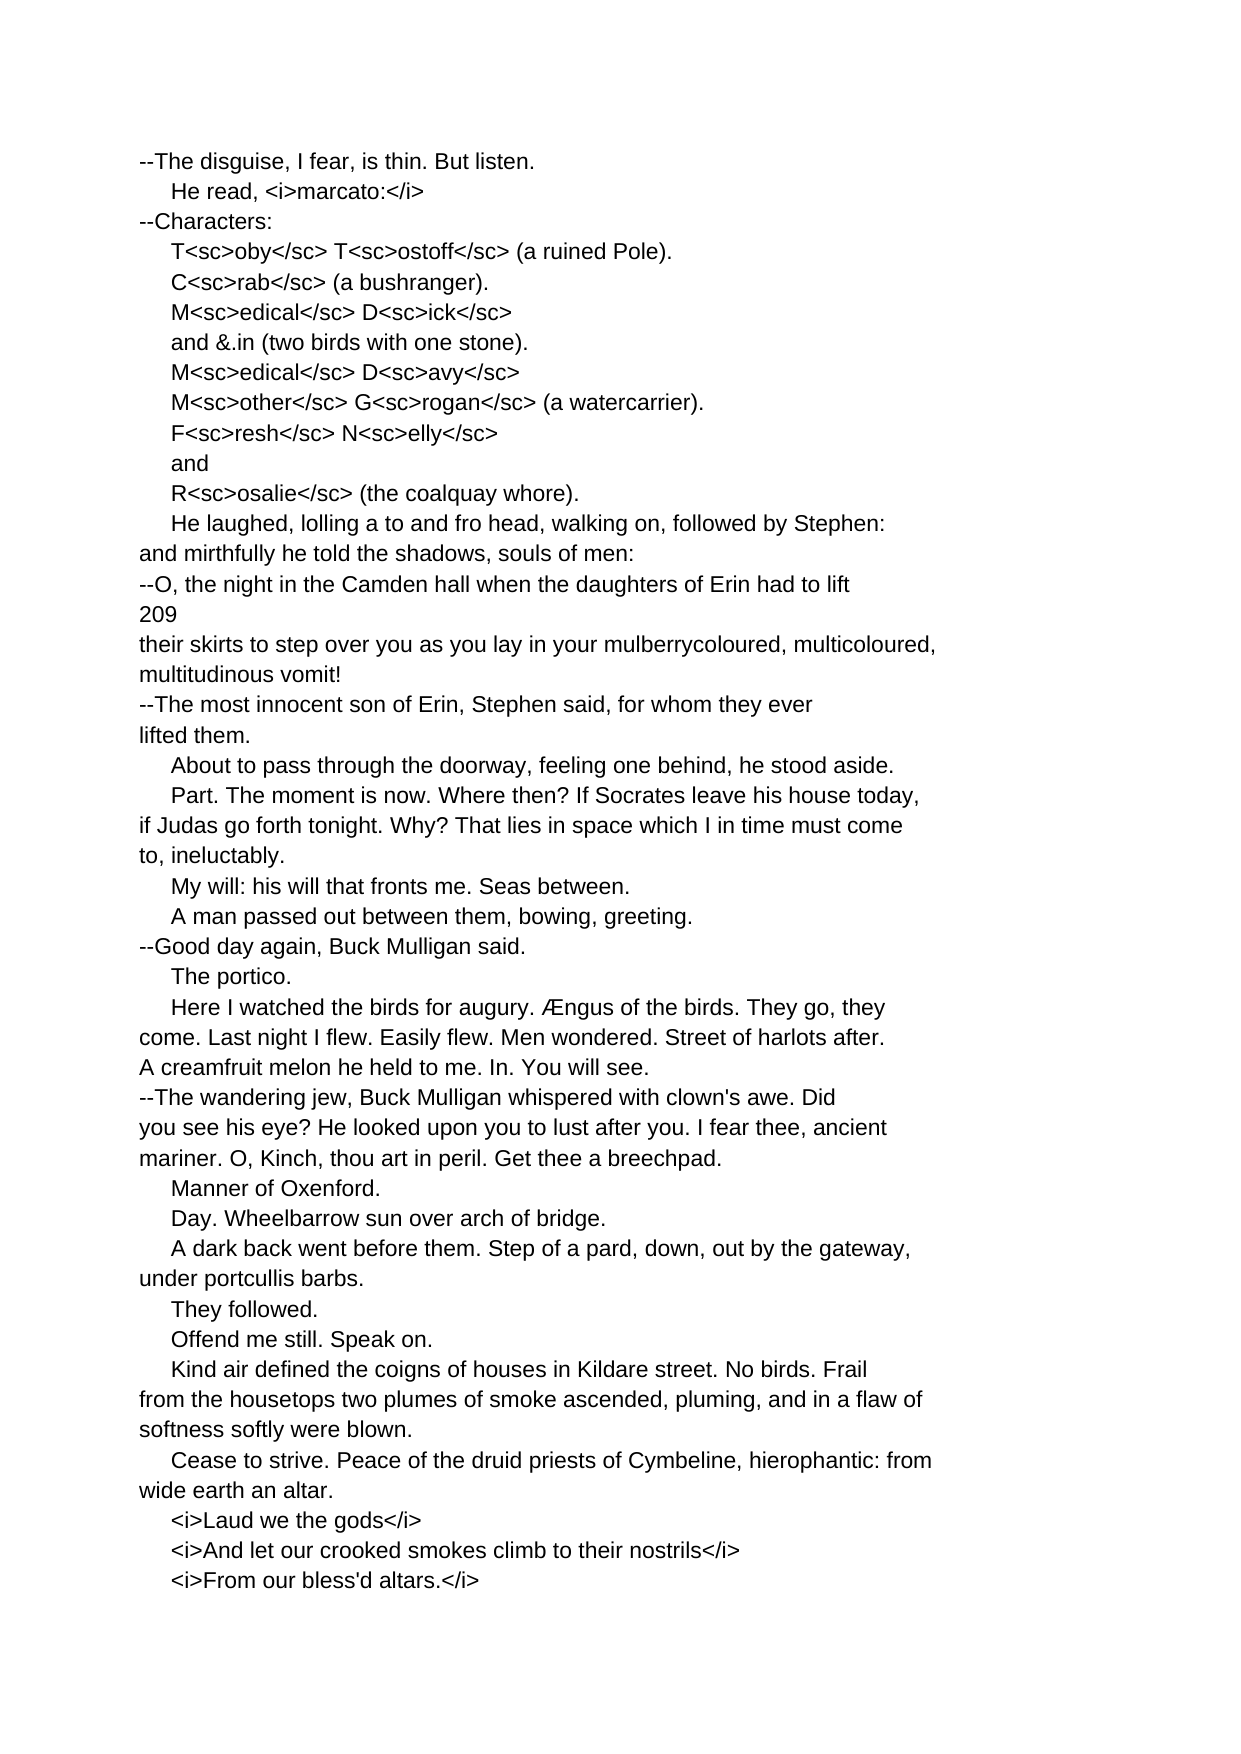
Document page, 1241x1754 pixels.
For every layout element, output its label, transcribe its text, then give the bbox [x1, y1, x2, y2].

text if Judas go forth tonight. Why? That lies in space which I in time must come [139, 812, 1101, 838]
text and [139, 450, 1101, 476]
text from the housetops two plumes of smoke ascended, pluming, and in a flaw of [139, 1386, 1101, 1412]
text The portico. [139, 963, 1101, 989]
text under portcullis barbs. [139, 1265, 1101, 1292]
text and mirthfully he told the shadows, souls of men: [139, 540, 1101, 567]
text --Characters: [139, 208, 1101, 234]
text and &.in (two birds with one stone). [139, 329, 1101, 355]
text M<sc>edical</sc> D<sc>avy</sc> [139, 359, 1101, 385]
text --The disguise, I fear, is thin. But listen. [139, 148, 1101, 174]
text He read, <i>marcato:</i> [139, 178, 1101, 204]
text M<sc>other</sc> G<sc>rogan</sc> (a watercarrier). [139, 389, 1101, 416]
text Here I watched the birds for augury. Ængus of the birds. They go, they [139, 993, 1101, 1020]
text wide earth an altar. [139, 1477, 1101, 1503]
text 209 [139, 601, 1101, 627]
text Kind air defined the coigns of houses in Kildare street. No birds. Frail [139, 1356, 1101, 1382]
text <i>From our bless'd altars.</i> [139, 1567, 1101, 1594]
text He laughed, lolling a to and fro head, walking on, followed by Stephen: [139, 510, 1101, 536]
text Cease to strive. Peace of the druid priests of Cymbeline, hierophantic: from [139, 1447, 1101, 1473]
text Offend me still. Speak on. [139, 1326, 1101, 1352]
text My will: his will that fronts me. Seas between. [139, 873, 1101, 899]
text Day. Wheelbarrow sun over arch of bridge. [139, 1205, 1101, 1231]
text --The wandering jew, Buck Mulligan whispered with clown's awe. Did [139, 1084, 1101, 1110]
text Part. The moment is now. Where then? If Socrates leave his house today, [139, 782, 1101, 808]
text --Good day again, Buck Mulligan said. [139, 933, 1101, 959]
text to, ineluctably. [139, 842, 1101, 869]
text lifted them. [139, 722, 1101, 748]
text T<sc>oby</sc> T<sc>ostoff</sc> (a ruined Pole). [139, 238, 1101, 264]
text C<sc>rab</sc> (a bushranger). [139, 268, 1101, 295]
text <i>Laud we the gods</i> [139, 1507, 1101, 1533]
text About to pass through the doorway, feeling one behind, he stood aside. [139, 752, 1101, 778]
text --O, the night in the Camden hall when the daughters of Erin had to lift [139, 571, 1101, 597]
text M<sc>edical</sc> D<sc>ick</sc> [139, 299, 1101, 325]
text multitudinous vomit! [139, 661, 1101, 687]
text R<sc>osalie</sc> (the coalquay whore). [139, 480, 1101, 506]
text A creamfruit melon he held to me. In. You will see. [139, 1054, 1101, 1080]
text --The most innocent son of Erin, Stephen said, for whom they ever [139, 691, 1101, 718]
text They followed. [139, 1296, 1101, 1322]
text A man passed out between them, bowing, greeting. [139, 903, 1101, 929]
text their skirts to step over you as you lay in your mulberrycoloured, multicoloured, [139, 631, 1101, 657]
text you see his eye? He looked upon you to lust after you. I fear thee, ancient [139, 1114, 1101, 1141]
text come. Last night I flew. Easily flew. Men wondered. Street of harlots after. [139, 1024, 1101, 1050]
text mariner. O, Kinch, thou art in peril. Get thee a breechpad. [139, 1144, 1101, 1171]
text softness softly were blown. [139, 1416, 1101, 1443]
text F<sc>resh</sc> N<sc>elly</sc> [139, 419, 1101, 446]
text Manner of Oxenford. [139, 1175, 1101, 1201]
text <i>And let our crooked smokes climb to their nostrils</i> [139, 1537, 1101, 1563]
text A dark back went before them. Step of a pard, down, out by the gateway, [139, 1235, 1101, 1261]
